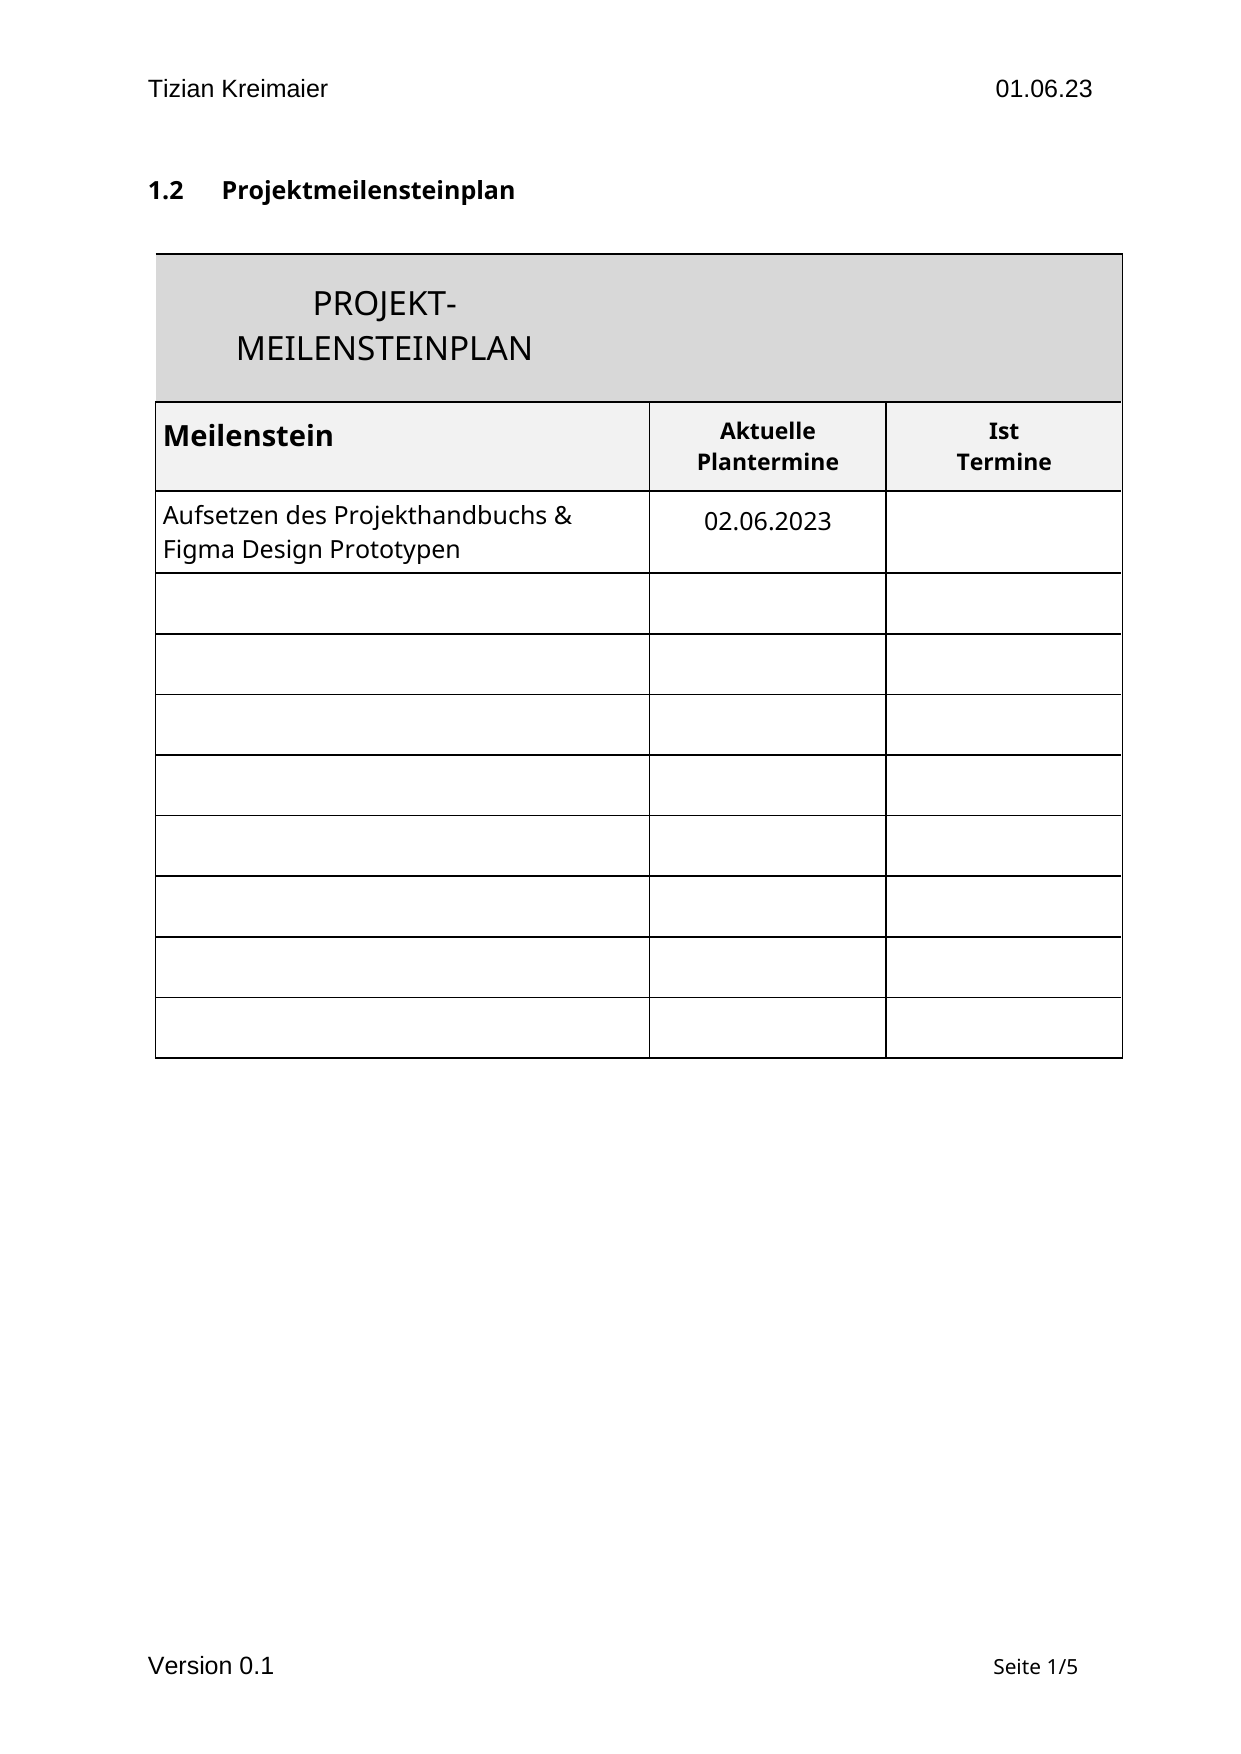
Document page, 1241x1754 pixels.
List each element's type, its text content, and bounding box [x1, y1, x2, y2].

table_cell Aktuelle Plantermine [650, 403, 885, 490]
table_cell Aufsetzen des Projekthandbuchs & Figma Design Prototypen [156, 492, 649, 572]
table_cell [887, 490, 1122, 572]
table_cell [650, 816, 885, 875]
table_cell [887, 815, 1122, 875]
table_cell Meilenstein [156, 403, 649, 490]
table_cell [156, 756, 649, 815]
table_cell [156, 816, 649, 875]
table_cell [650, 635, 885, 693]
table_header [613, 255, 1122, 401]
table_cell 02.06.2023 [650, 492, 885, 572]
subtitle Projektmeilensteinplan [148, 173, 1093, 207]
table_cell [156, 635, 649, 693]
table_cell Ist Termine [887, 401, 1122, 490]
table_cell [650, 695, 885, 754]
table_cell [887, 875, 1122, 936]
table_cell [650, 877, 885, 936]
table_cell [887, 694, 1122, 754]
table_cell [156, 695, 649, 754]
table_cell [156, 877, 649, 936]
table_header PROJEKT- MEILENSTEINPLAN [156, 255, 613, 401]
table_cell [650, 938, 885, 997]
table_cell [650, 998, 885, 1057]
table_cell [887, 633, 1122, 693]
table_cell [156, 998, 649, 1057]
table_cell [156, 574, 649, 633]
table_cell [156, 938, 649, 997]
table_cell [650, 756, 885, 815]
table_cell [887, 936, 1122, 997]
table_cell [887, 572, 1122, 633]
table_cell [650, 574, 885, 633]
table_cell [887, 754, 1122, 815]
table_cell [887, 997, 1122, 1057]
